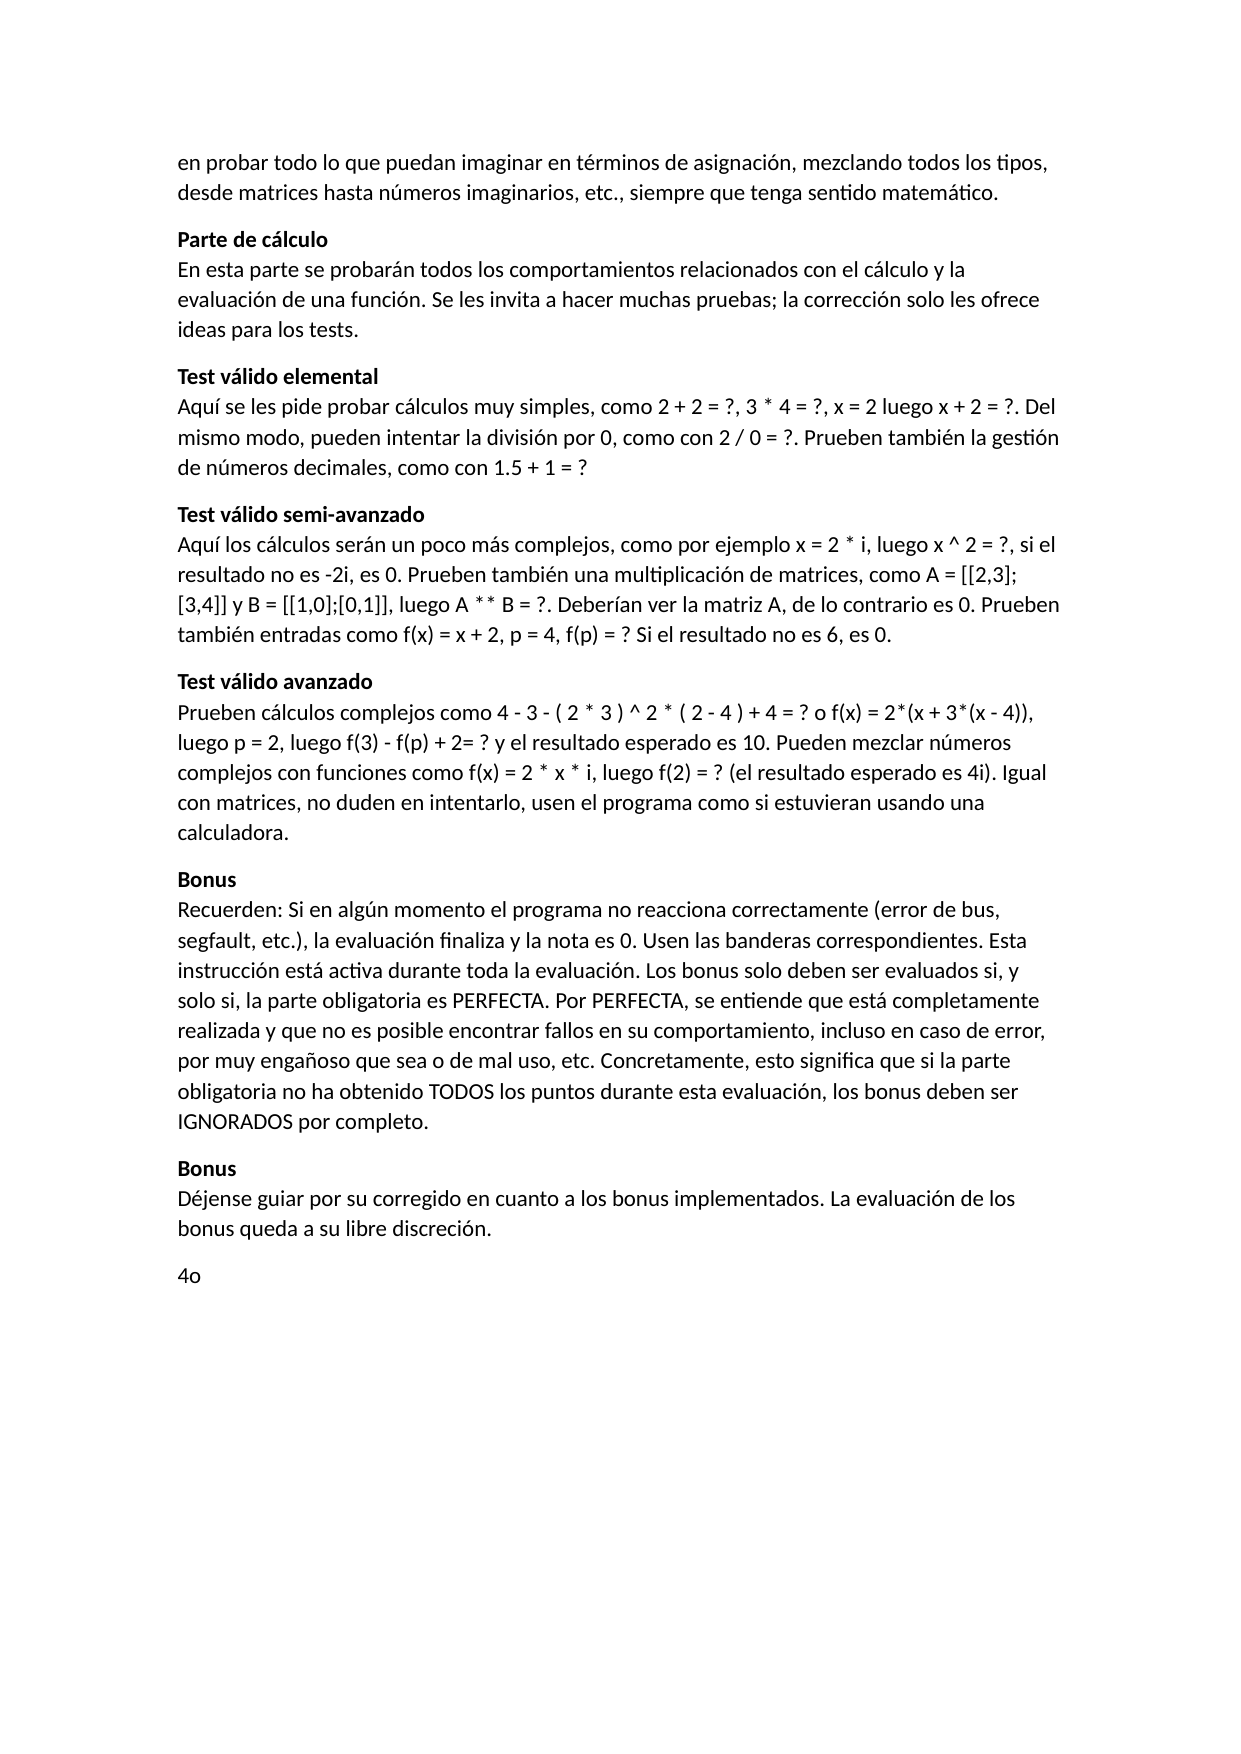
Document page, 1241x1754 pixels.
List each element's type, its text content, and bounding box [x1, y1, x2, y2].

text Parte de cálculo En esta parte se probarán todos los comportamientos relacionados con el cálculo y la evaluación de una función. Se les invita a hacer muchas pruebas; la corrección solo les ofrece ideas para los tests. [177, 225, 1063, 343]
text Test válido semi-avanzado Aquí los cálculos serán un poco más complejos, como por ejemplo x = 2 * i, luego x ^ 2 = ?, si el resultado no es -2i, es 0. Prueben también una multiplicación de matrices, como A = [[2,3];[3,4]] y B = [[1,0];[0,1]], luego A ** B = ?. Deberían ver la matriz A, de lo contrario es 0. Prueben también entradas como f(x) = x + 2, p = 4, f(p) = ? Si el resultado no es 6, es 0. [177, 500, 1063, 648]
text Test válido avanzado Prueben cálculos complejos como 4 - 3 - ( 2 * 3 ) ^ 2 * ( 2 - 4 ) + 4 = ? o f(x) = 2*(x + 3*(x - 4)), luego p = 2, luego f(3) - f(p) + 2= ? y el resultado esperado es 10. Pueden mezclar números complejos con funciones como f(x) = 2 * x * i, luego f(2) = ? (el resultado esperado es 4i). Igual con matrices, no duden en intentarlo, usen el programa como si estuvieran usando una calculadora. [177, 667, 1063, 846]
text Test válido elemental Aquí se les pide probar cálculos muy simples, como 2 + 2 = ?, 3 * 4 = ?, x = 2 luego x + 2 = ?. Del mismo modo, pueden intentar la división por 0, como con 2 / 0 = ?. Prueben también la gestión de números decimales, como con 1.5 + 1 = ? [177, 362, 1063, 481]
text 4o [177, 1261, 1063, 1289]
text Bonus Déjense guiar por su corregido en cuanto a los bonus implementados. La evaluación de los bonus queda a su libre discreción. [177, 1154, 1063, 1242]
text Bonus Recuerden: Si en algún momento el programa no reacciona correctamente (error de bus, segfault, etc.), la evaluación finaliza y la nota es 0. Usen las banderas correspondientes. Esta instrucción está activa durante toda la evaluación. Los bonus solo deben ser evaluados si, y solo si, la parte obligatoria es PERFECTA. Por PERFECTA, se entiende que está completamente realizada y que no es posible encontrar fallos en su comportamiento, incluso en caso de error, por muy engañoso que sea o de mal uso, etc. Concretamente, esto significa que si la parte obligatoria no ha obtenido TODOS los puntos durante esta evaluación, los bonus deben ser IGNORADOS por completo. [177, 865, 1063, 1135]
